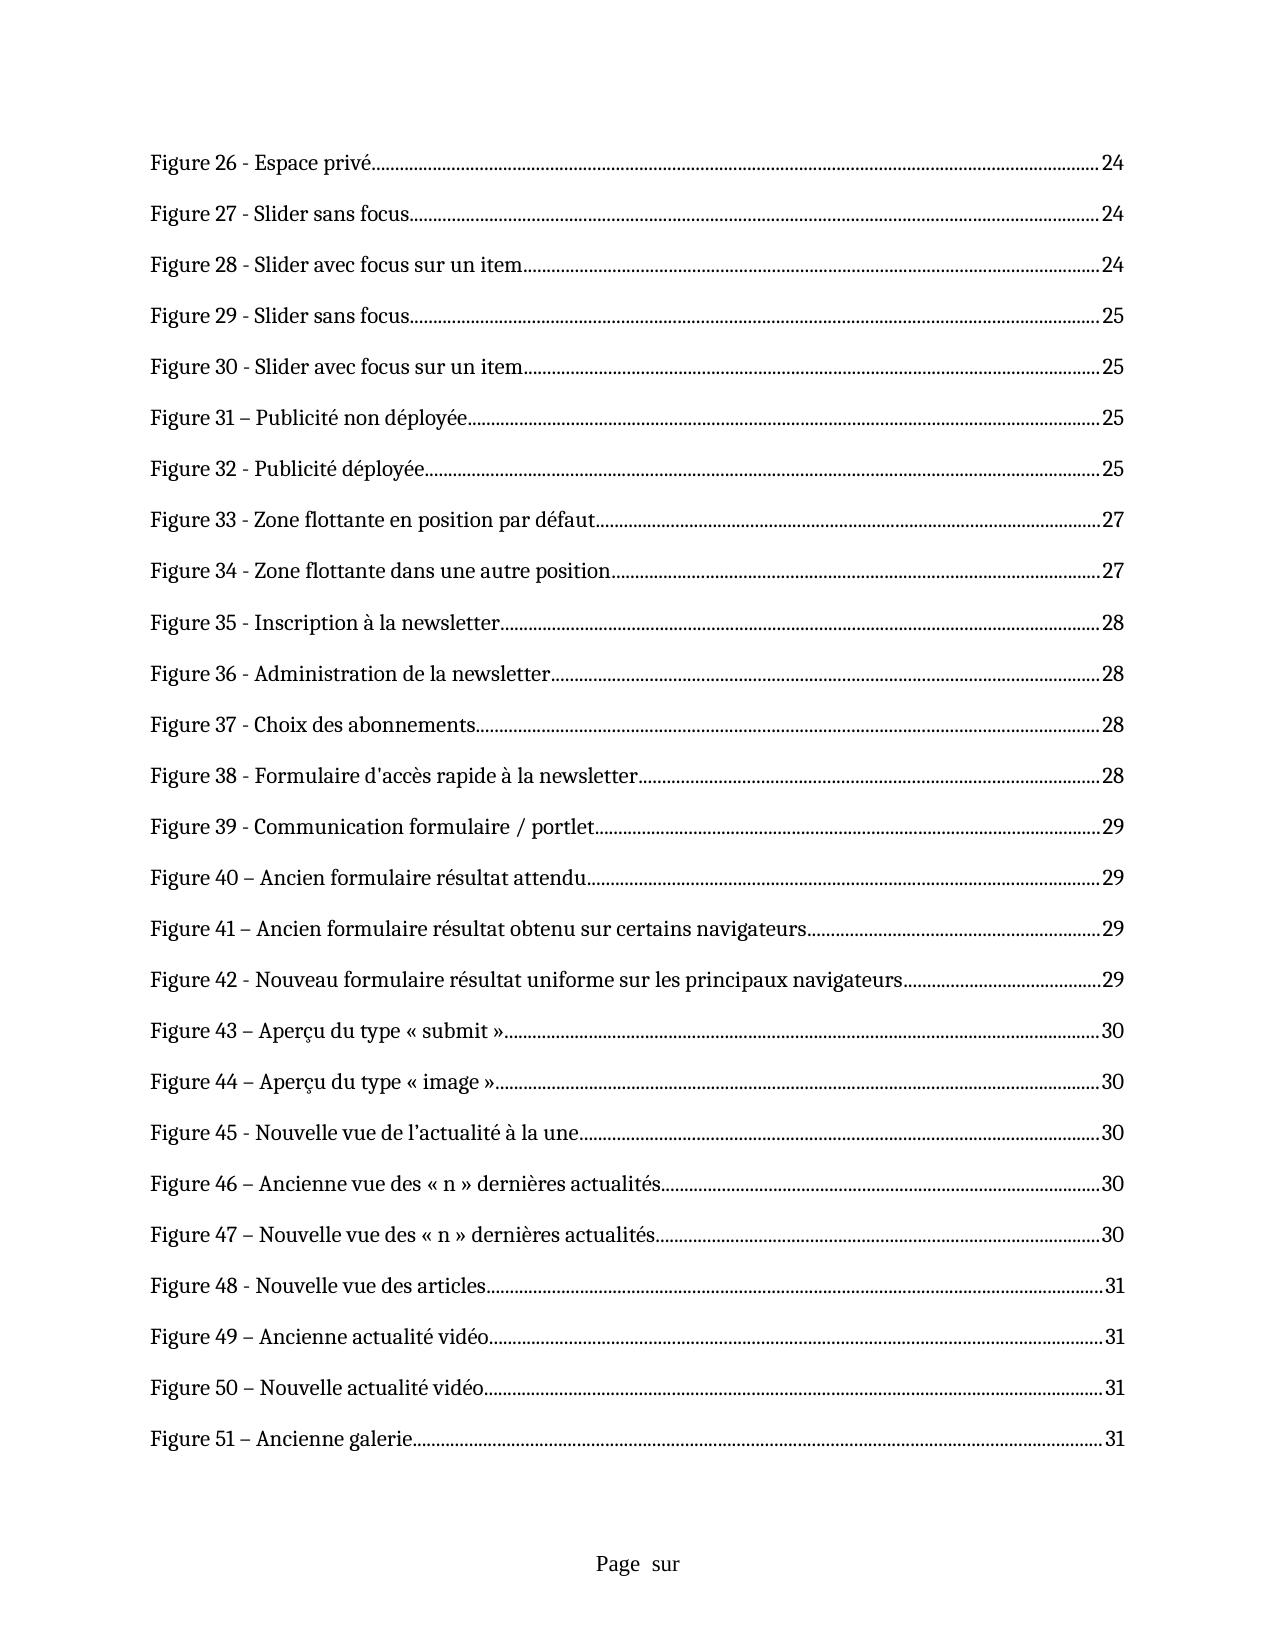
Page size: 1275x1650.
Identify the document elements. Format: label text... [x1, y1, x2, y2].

text Figure 30 - Slider avec focus sur un item 25 [150, 354, 1125, 381]
text Figure 37 - Choix des abonnements 28 [150, 711, 1125, 738]
text Figure 44 – Aperçu du type « image » 30 [150, 1069, 1125, 1095]
text Figure 38 - Formulaire d'accès rapide à la newsletter 28 [150, 762, 1125, 789]
text Figure 32 - Publicité déployée 25 [150, 456, 1125, 483]
text Figure 43 – Aperçu du type « submit » 30 [150, 1018, 1125, 1044]
text Figure 42 - Nouveau formulaire résultat uniforme sur les principaux navigateurs 29 [150, 967, 1125, 993]
text Figure 51 – Ancienne galerie 31 [150, 1426, 1125, 1452]
text Figure 27 - Slider sans focus 24 [150, 201, 1125, 227]
text Figure 50 – Nouvelle actualité vidéo 31 [150, 1375, 1125, 1401]
text Figure 26 - Espace privé 24 [150, 150, 1125, 176]
text Figure 34 - Zone flottante dans une autre position 27 [150, 558, 1125, 585]
text Figure 35 - Inscription à la newsletter 28 [150, 609, 1125, 636]
text Figure 39 - Communication formulaire / portlet 29 [150, 813, 1125, 840]
text Figure 31 – Publicité non déployée 25 [150, 405, 1125, 432]
text Figure 33 - Zone flottante en position par défaut 27 [150, 507, 1125, 534]
text Figure 29 - Slider sans focus 25 [150, 303, 1125, 329]
text Figure 48 - Nouvelle vue des articles 31 [150, 1273, 1125, 1299]
text Figure 45 - Nouvelle vue de l’actualité à la une 30 [150, 1120, 1125, 1146]
text Figure 40 – Ancien formulaire résultat attendu 29 [150, 864, 1125, 891]
text Figure 41 – Ancien formulaire résultat obtenu sur certains navigateurs 29 [150, 916, 1125, 942]
text Figure 36 - Administration de la newsletter 28 [150, 660, 1125, 687]
text Figure 28 - Slider avec focus sur un item 24 [150, 252, 1125, 278]
text Figure 46 – Ancienne vue des « n » dernières actualités 30 [150, 1171, 1125, 1197]
text Figure 47 – Nouvelle vue des « n » dernières actualités 30 [150, 1222, 1125, 1248]
text Figure 49 – Ancienne actualité vidéo 31 [150, 1324, 1125, 1350]
